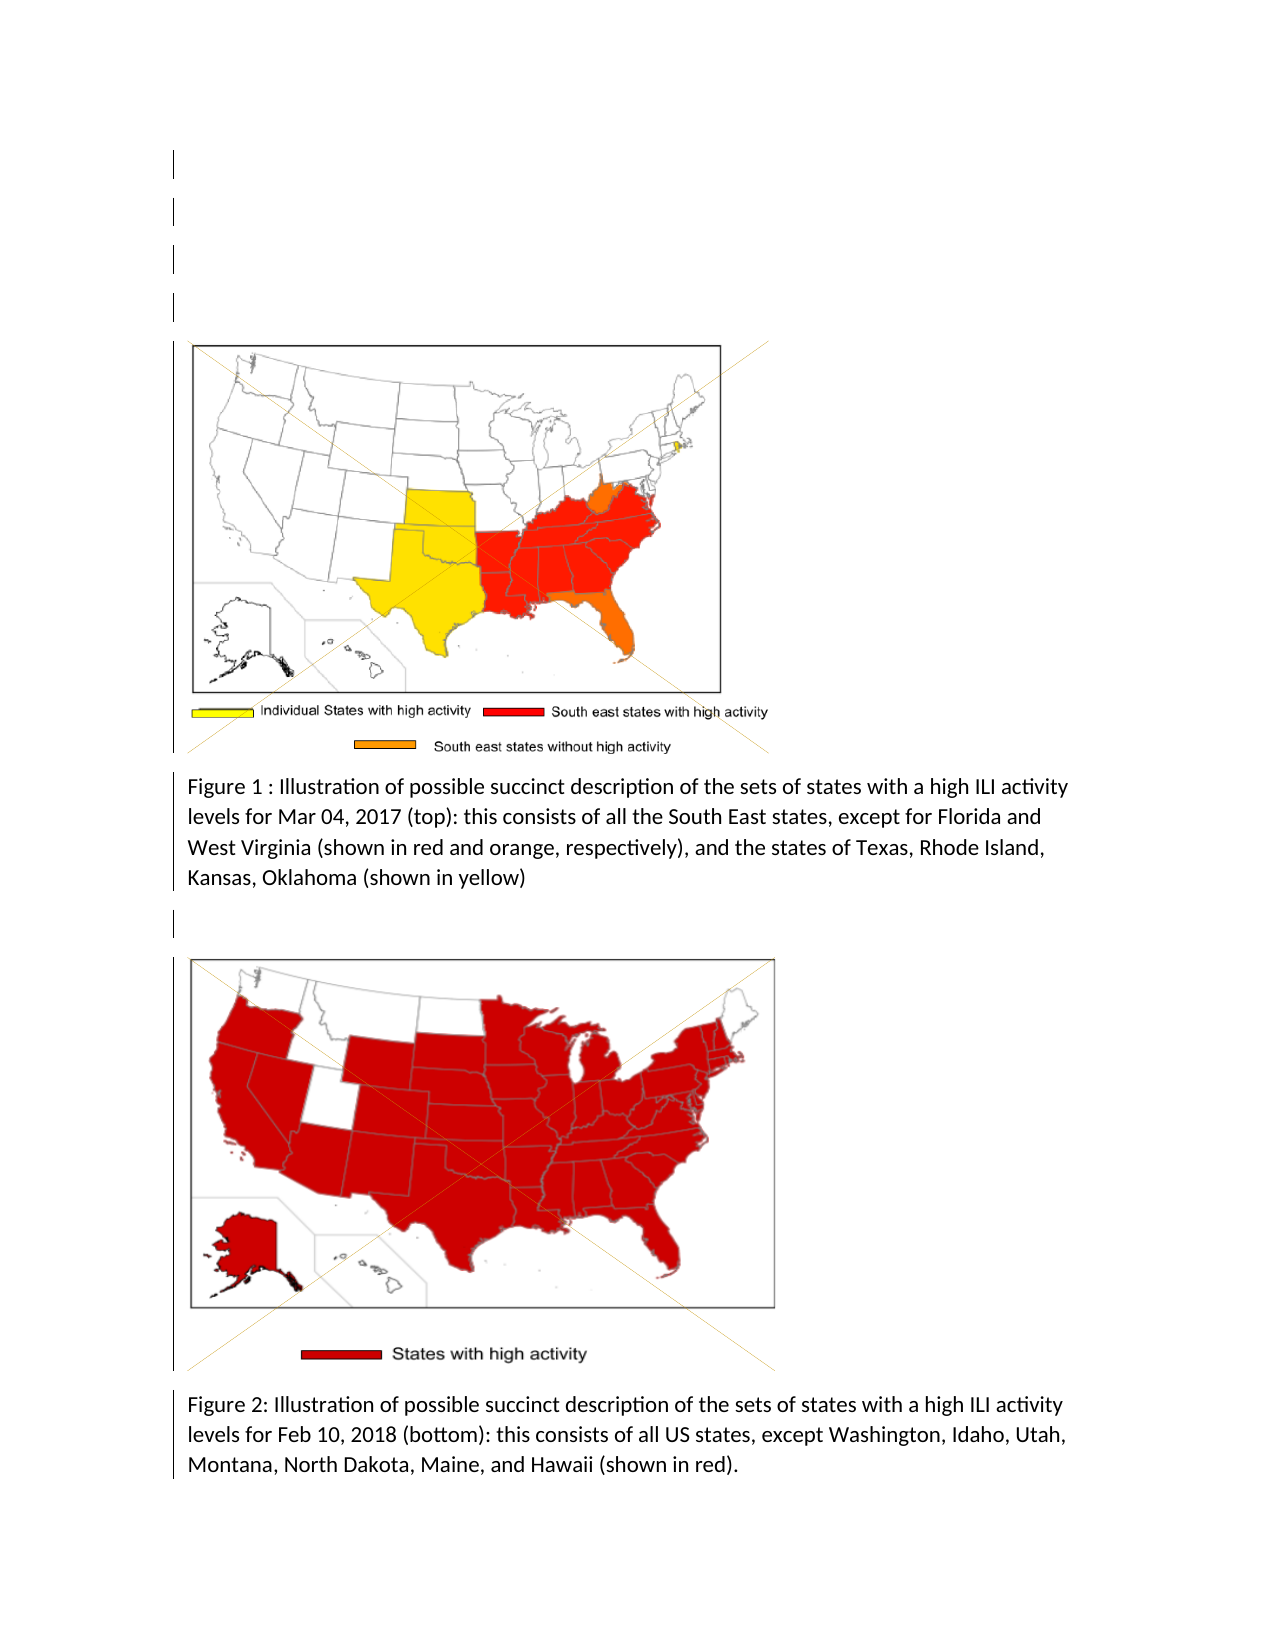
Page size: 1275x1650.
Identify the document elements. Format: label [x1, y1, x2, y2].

picture [189, 957, 773, 1163]
picture [480, 342, 769, 752]
picture [189, 548, 768, 754]
picture [187, 958, 479, 1370]
picture [189, 1165, 773, 1371]
picture [187, 342, 476, 752]
picture [188, 340, 768, 546]
picture [483, 959, 775, 1370]
